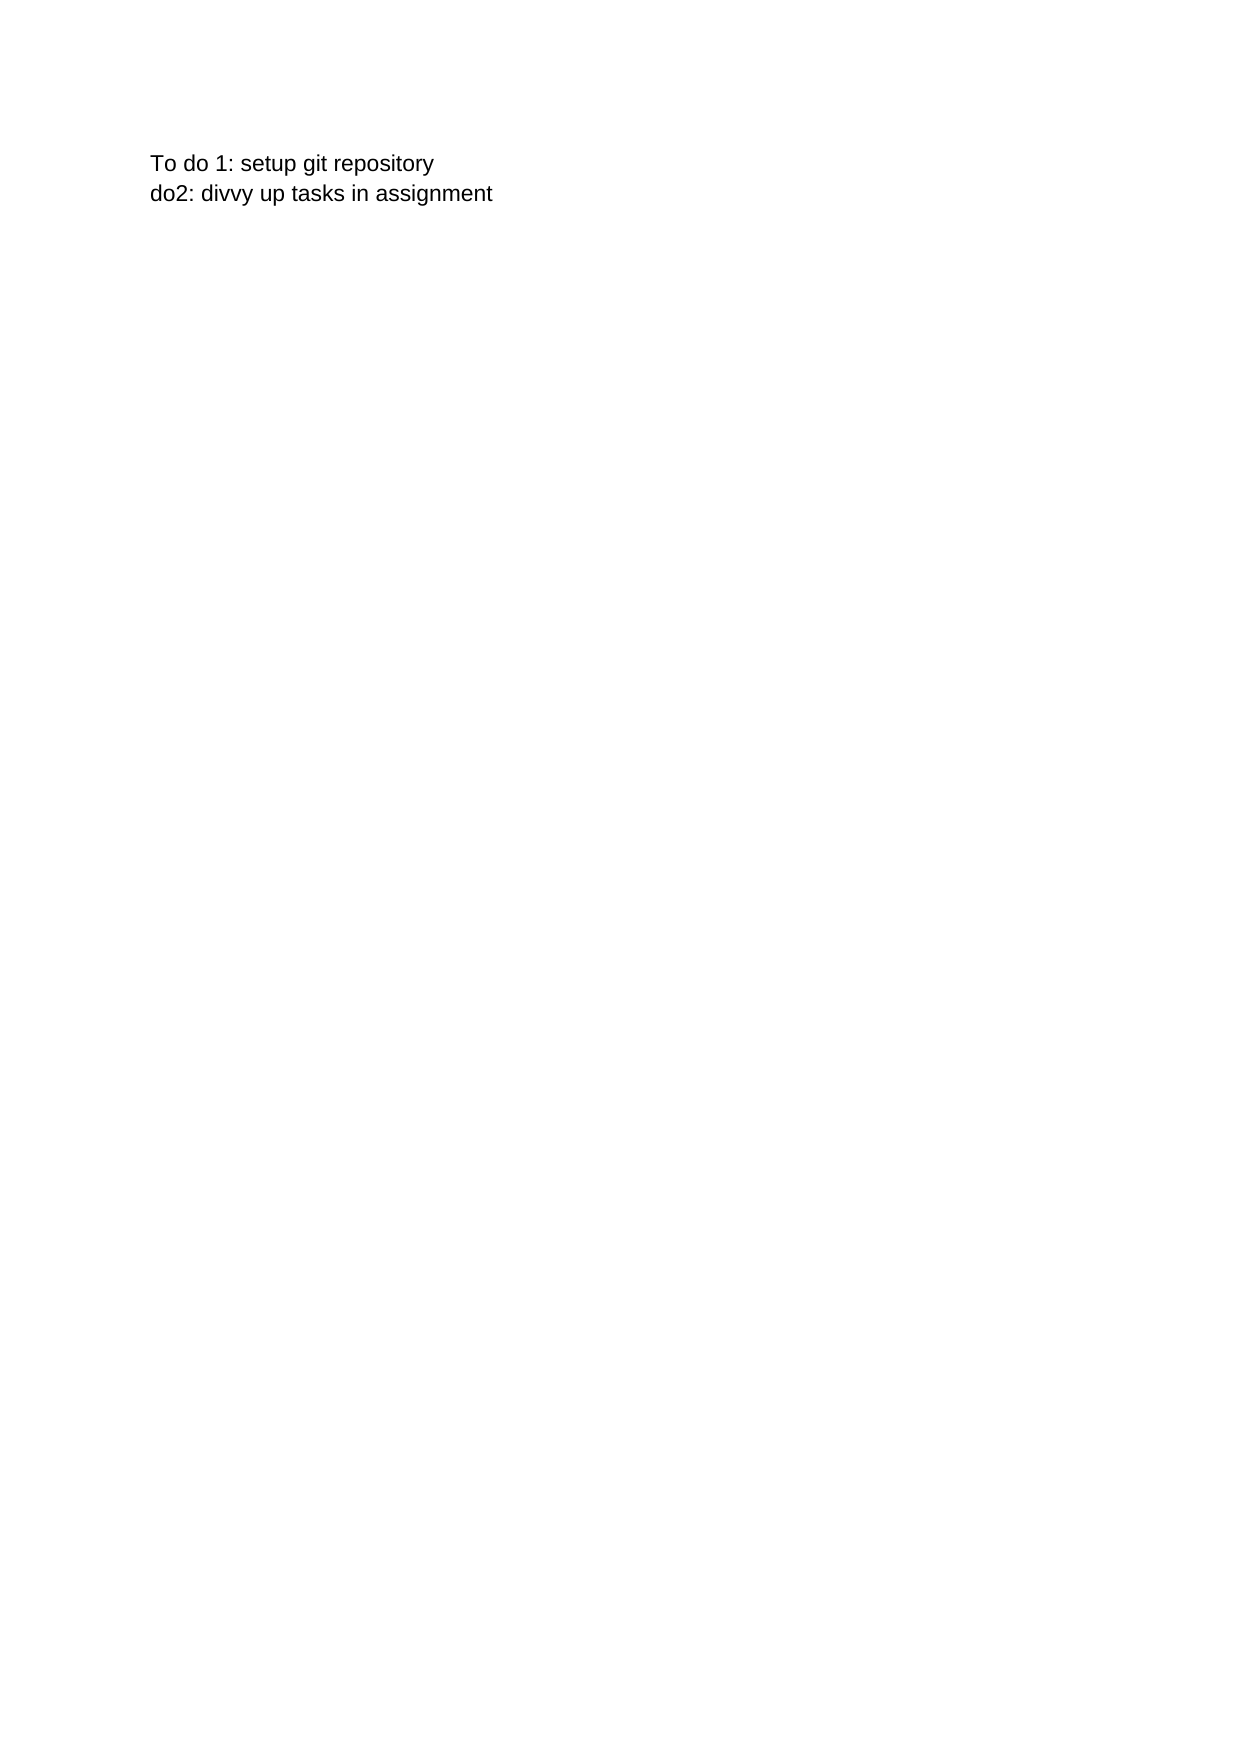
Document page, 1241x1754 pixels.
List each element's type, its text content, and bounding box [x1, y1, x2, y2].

text To do 1: setup git repository [150, 150, 1090, 176]
text do2: divvy up tasks in assignment [150, 180, 1090, 207]
